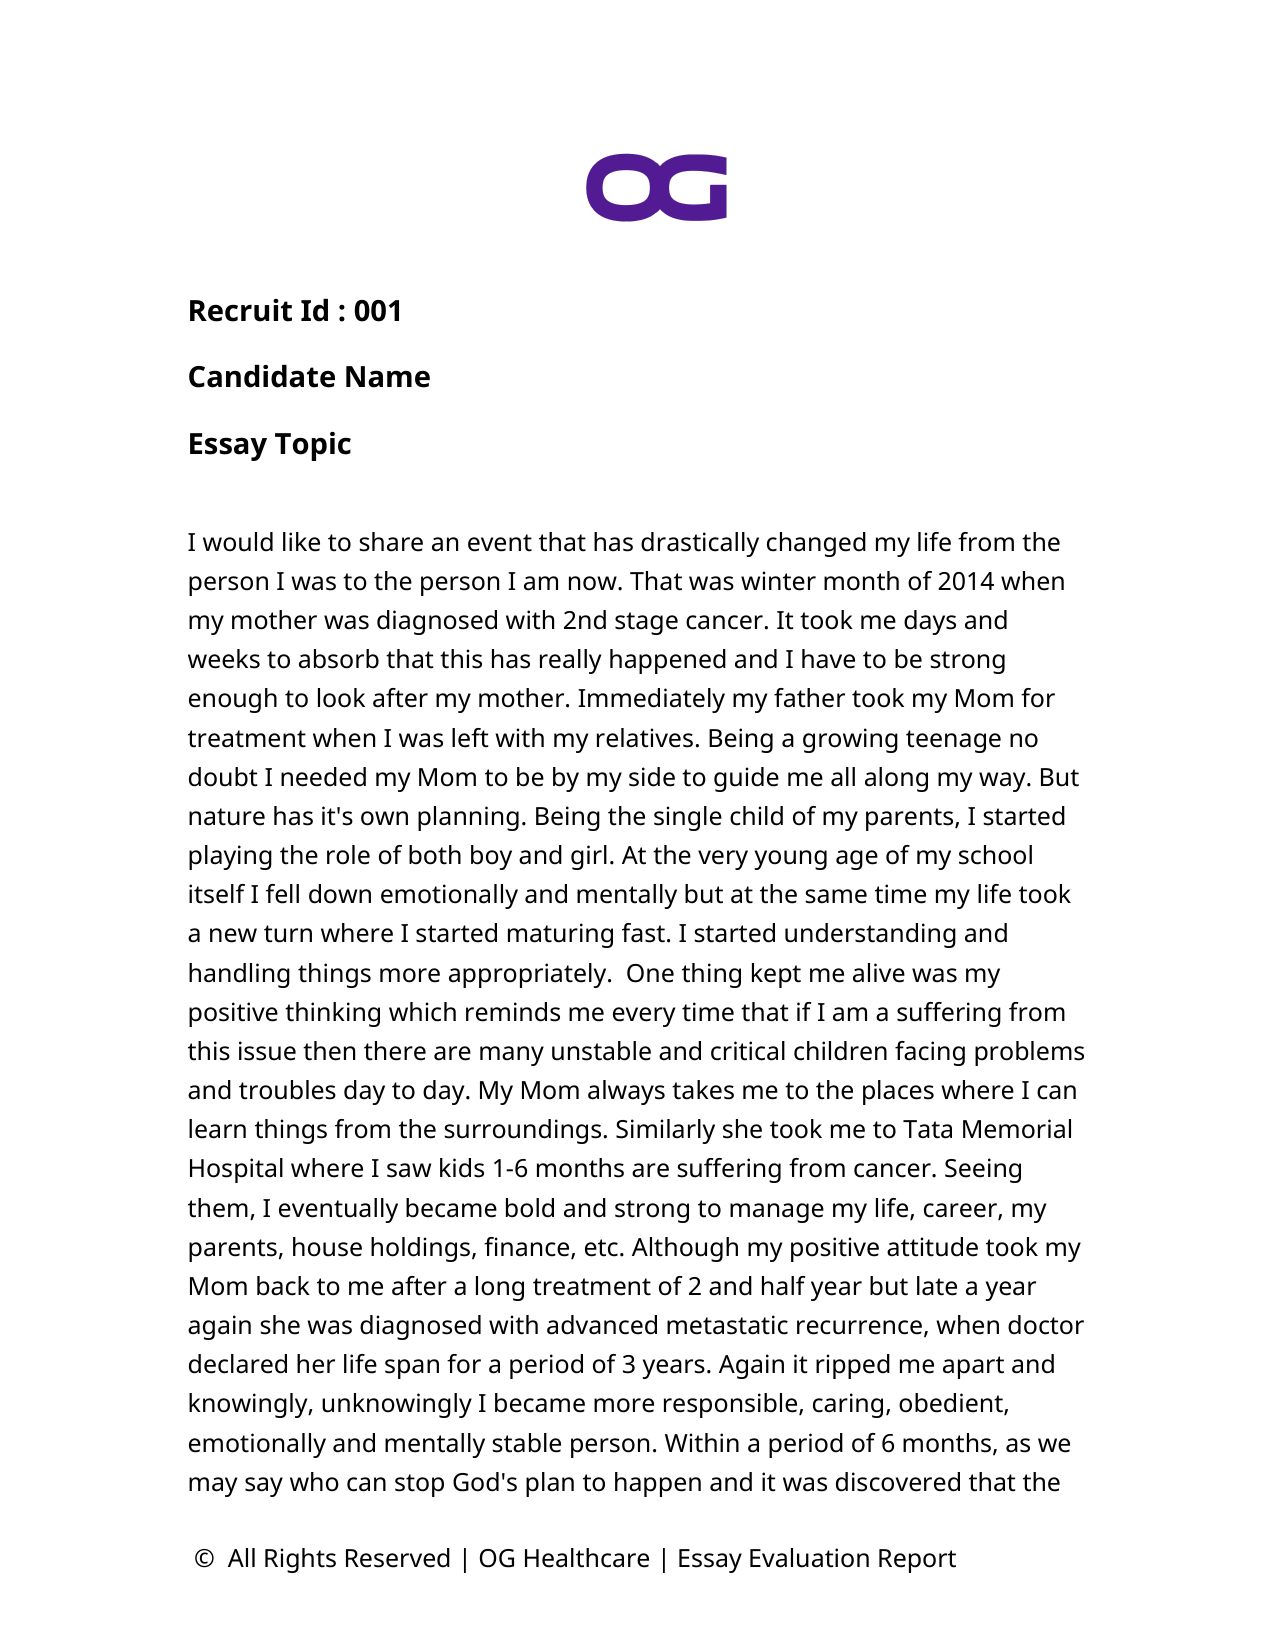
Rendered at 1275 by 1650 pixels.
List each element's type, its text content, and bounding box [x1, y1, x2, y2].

subtitle Candidate Name [187, 357, 1087, 396]
subtitle Essay Topic [187, 423, 1087, 463]
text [187, 524, 1087, 1498]
subtitle Recruit Id : 001 [187, 290, 1087, 330]
picture [581, 150, 732, 225]
